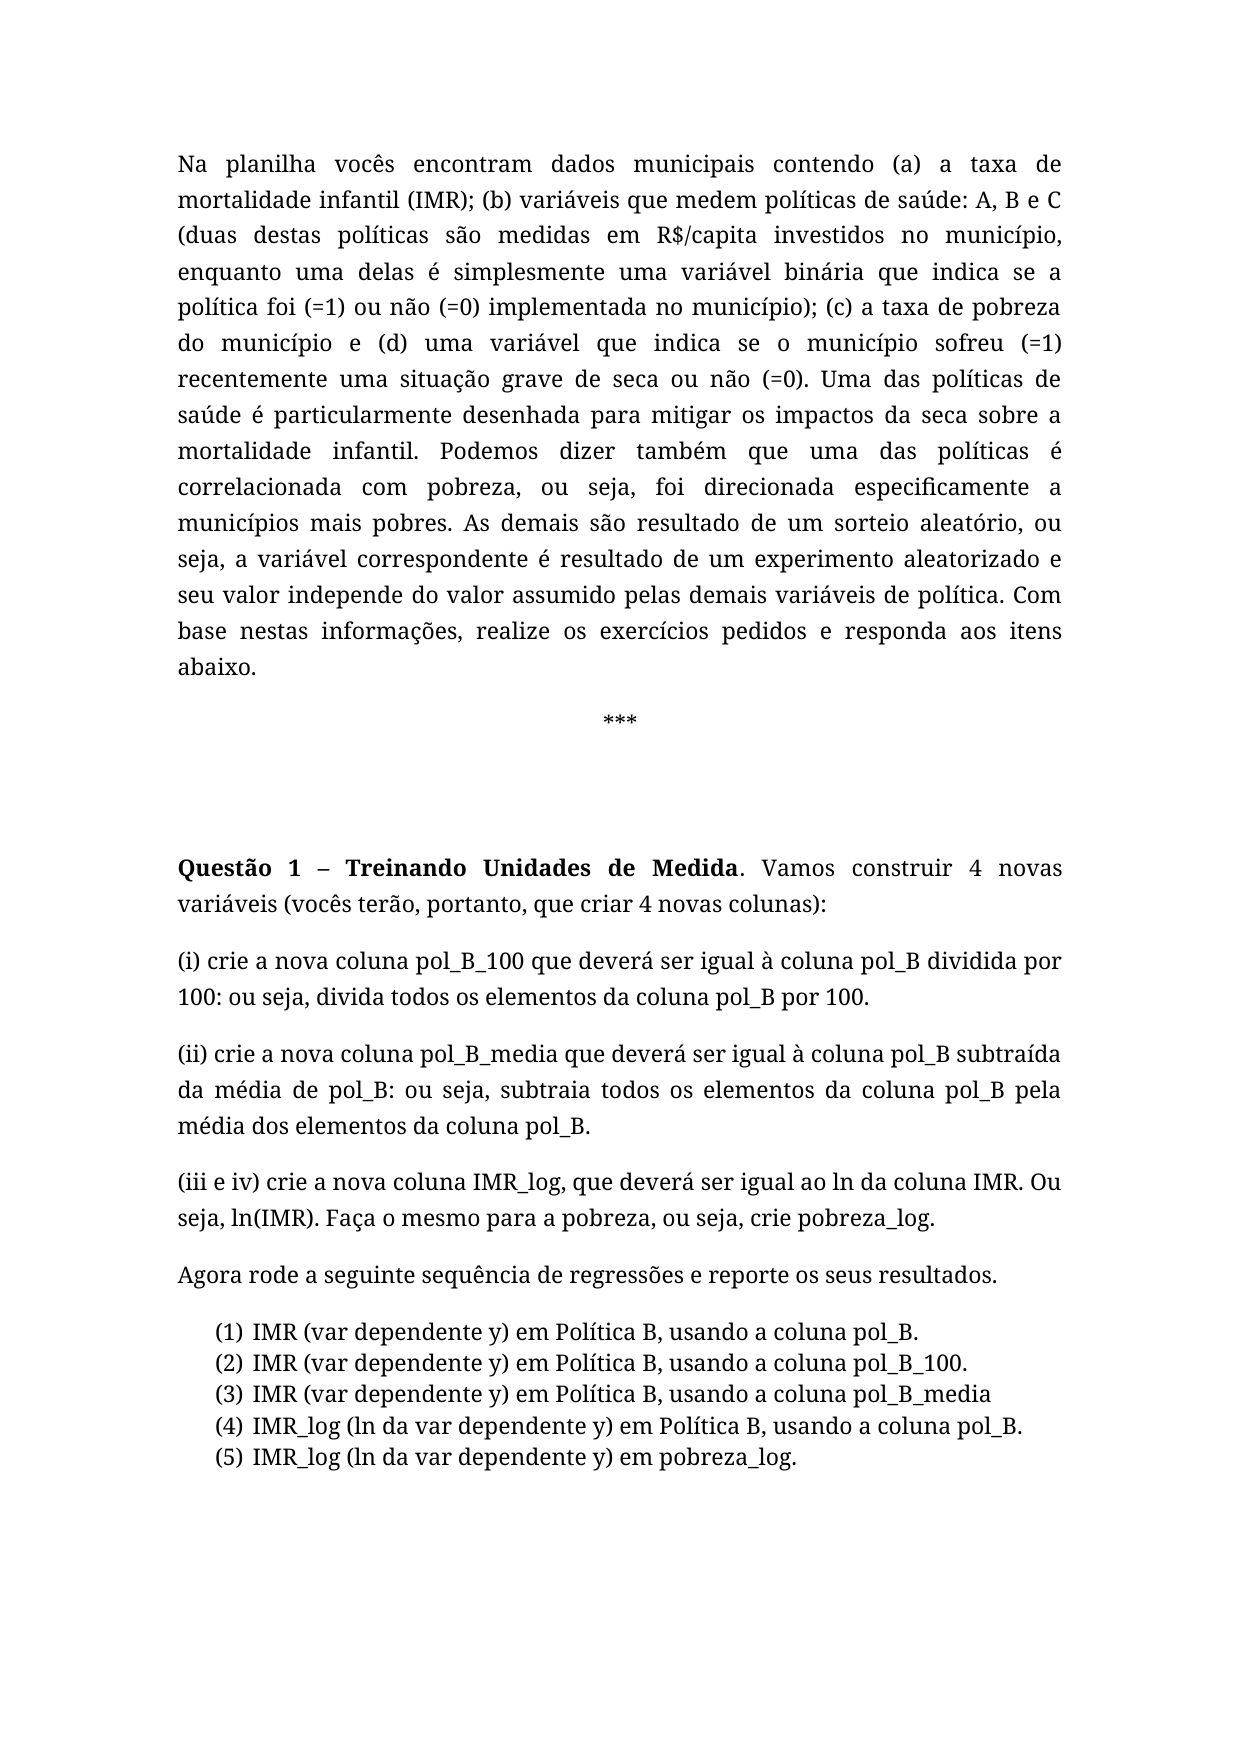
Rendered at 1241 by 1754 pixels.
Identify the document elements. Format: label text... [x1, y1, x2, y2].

text Agora rode a seguinte sequência de regressões e reporte os seus resultados. [177, 1259, 1063, 1290]
text *** [177, 707, 1063, 739]
list IMR (var dependente y) em Política B, usando a coluna pol_B_100. [215, 1347, 1063, 1378]
list IMR (var dependente y) em Política B, usando a coluna pol_B. [215, 1316, 1063, 1347]
list IMR_log (ln da var dependente y) em pobreza_log. [215, 1441, 1063, 1472]
text (i) crie a nova coluna pol_B_100 que deverá ser igual à coluna pol_B dividida por 100: ou seja, divida todos os elementos da coluna pol_B por 100. [177, 945, 1063, 1012]
text Questão 1 – Treinando Unidades de Medida. Vamos construir 4 novas variáveis (vocês terão, portanto, que criar 4 novas colunas): [177, 852, 1063, 919]
text (ii) crie a nova coluna pol_B_media que deverá ser igual à coluna pol_B subtraída da média de pol_B: ou seja, subtraia todos os elementos da coluna pol_B pela média dos elementos da coluna pol_B. [177, 1038, 1063, 1141]
list IMR (var dependente y) em Política B, usando a coluna pol_B_media [215, 1378, 1063, 1409]
text (iii e iv) crie a nova coluna IMR_log, que deverá ser igual ao ln da coluna IMR. Ou seja, ln(IMR). Faça o mesmo para a pobreza, ou seja, crie pobreza_log. [177, 1166, 1063, 1233]
text Na planilha vocês encontram dados municipais contendo (a) a taxa de mortalidade infantil (IMR); (b) variáveis que medem políticas de saúde: A, B e C (duas destas políticas são medidas em R$/capita investidos no município, enquanto uma delas é simplesmente uma variável binária que indica se a política foi (=1) ou não (=0) implementada no município); (c) a taxa de pobreza do município e (d) uma variável que indica se o município sofreu (=1) recentemente uma situação grave de seca ou não (=0). Uma das políticas de saúde é particularmente desenhada para mitigar os impactos da seca sobre a mortalidade infantil. Podemos dizer também que uma das políticas é correlacionada com pobreza, ou seja, foi direcionada especificamente a municípios mais pobres. As demais são resultado de um sorteio aleatório, ou seja, a variável correspondente é resultado de um experimento aleatorizado e seu valor independe do valor assumido pelas demais variáveis de política. Com base nestas informações, realize os exercícios pedidos e responda aos itens abaixo. [177, 148, 1063, 682]
list IMR_log (ln da var dependente y) em Política B, usando a coluna pol_B. [215, 1409, 1063, 1441]
